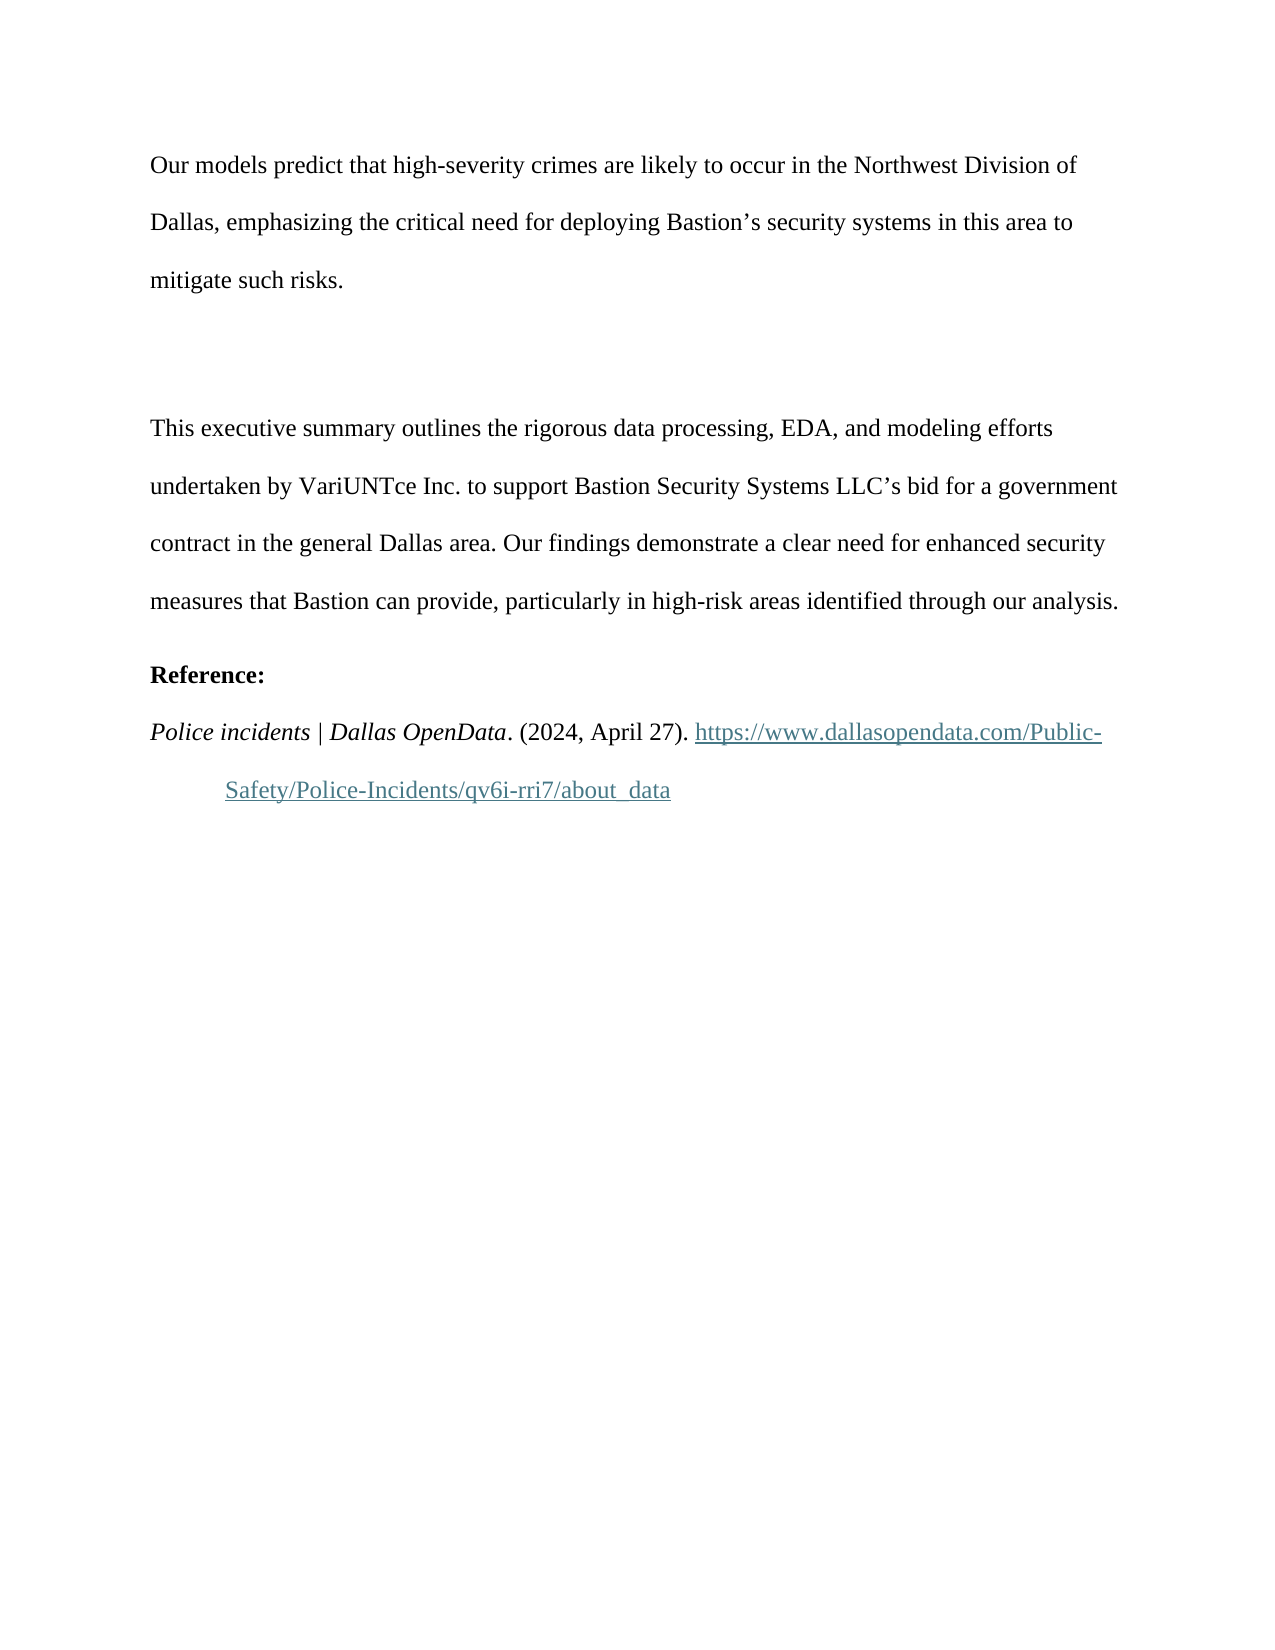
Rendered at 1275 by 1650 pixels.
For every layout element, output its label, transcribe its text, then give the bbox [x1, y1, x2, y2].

text Our models predict that high-severity crimes are likely to occur in the Northwest Division of Dallas, emphasizing the critical need for deploying Bastion’s security systems in this area to mitigate such risks. [150, 150, 1125, 294]
text Police incidents | Dallas OpenData. (2024, April 27). https://www.dallasopendata.com/Public-Safety/Police-Incidents/qv6i-rri7/about_data [150, 717, 1125, 804]
text This executive summary outlines the rigorous data processing, EDA, and modeling efforts undertaken by VariUNTce Inc. to support Bastion Security Systems LLC’s bid for a government contract in the general Dallas area. Our findings demonstrate a clear need for enhanced security measures that Bastion can provide, particularly in high-risk areas identified through our analysis. [150, 413, 1125, 614]
text Reference: [150, 660, 1125, 689]
